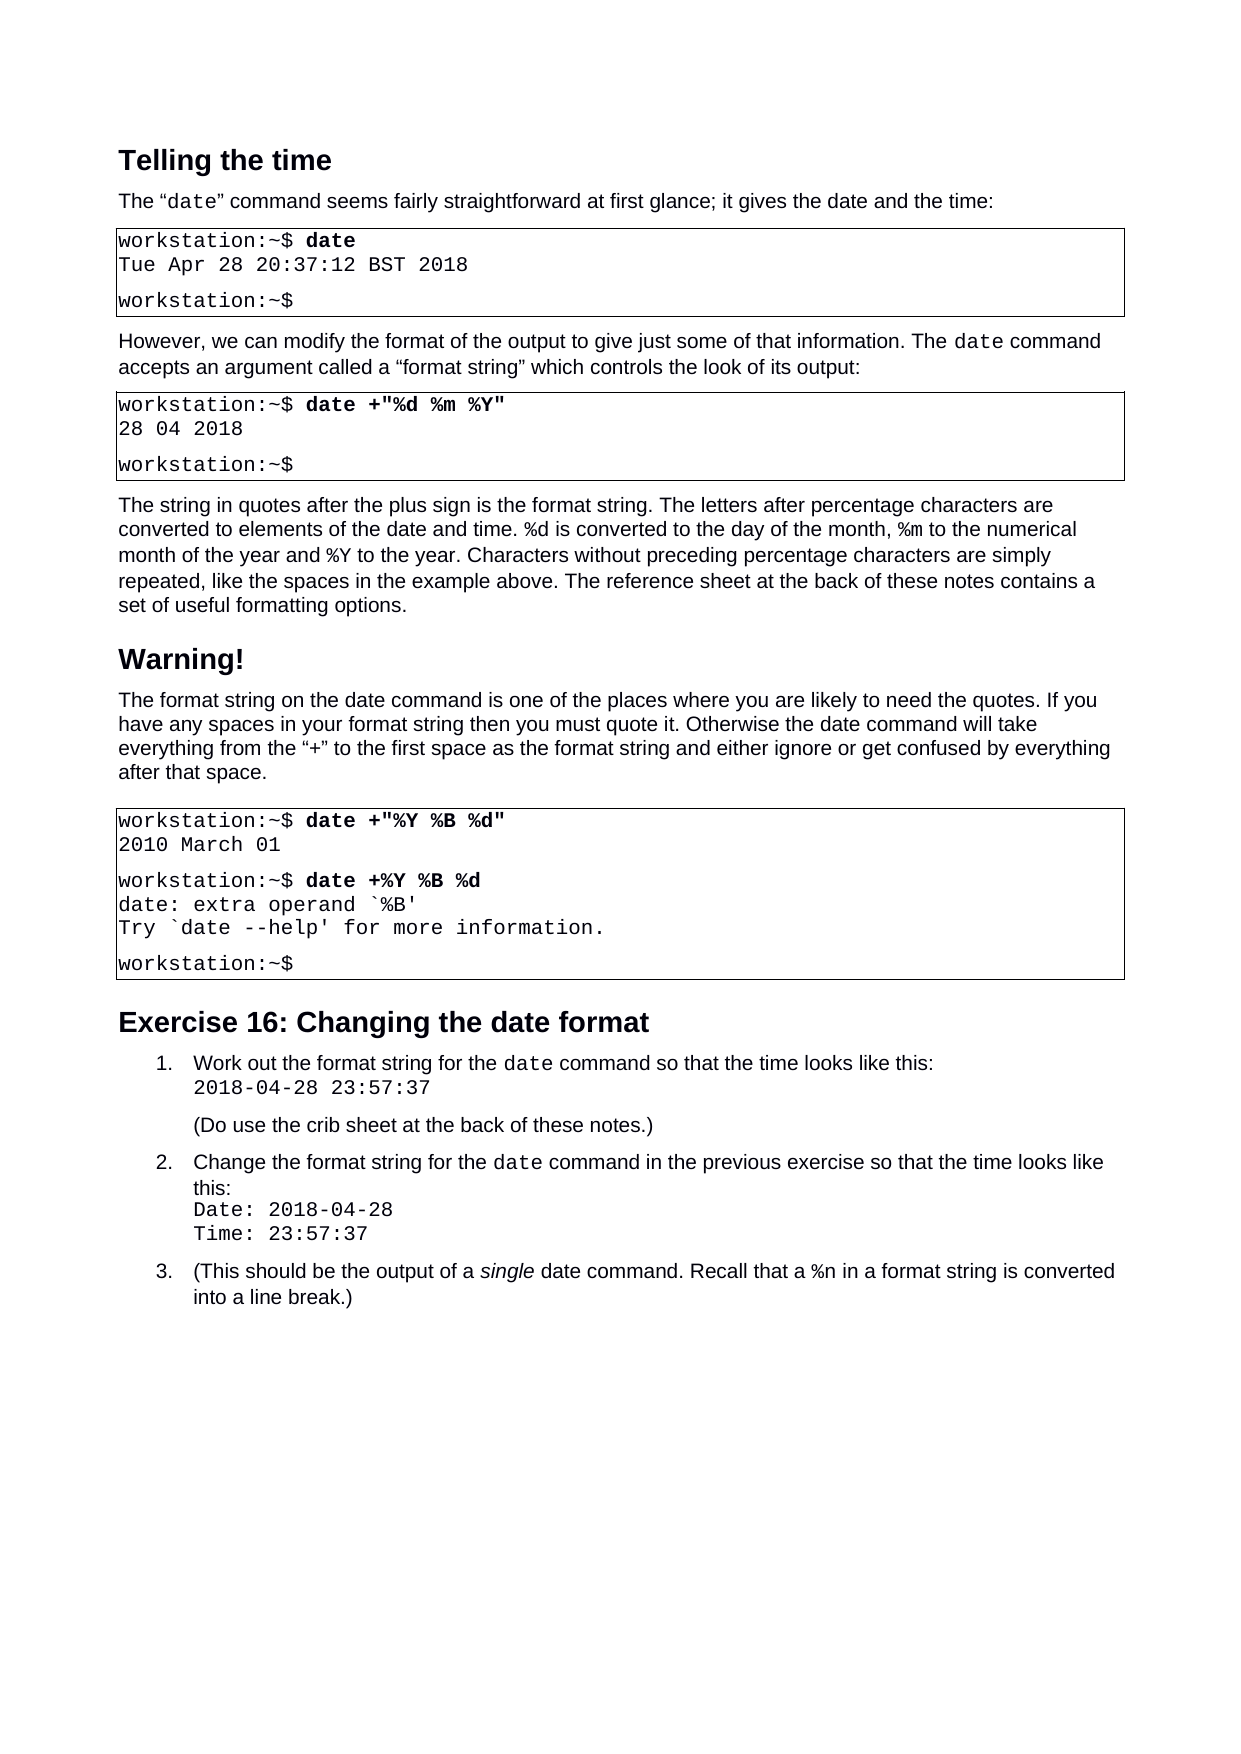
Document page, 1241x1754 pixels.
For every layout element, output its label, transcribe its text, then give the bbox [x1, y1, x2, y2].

list Change the format string for the date command in the previous exercise so that the time looks like this: Date: 2018-04-28 Time: 23:57:37 [156, 1149, 1122, 1247]
text workstation:~$ date +"%Y %B %d" 2010 March 01 [117, 809, 1124, 857]
subtitle Telling the time [118, 143, 1122, 177]
text (Do use the crib sheet at the back of these notes.) [193, 1113, 1122, 1137]
text workstation:~$ [117, 451, 1124, 480]
list Work out the format string for the date command so that the time looks like this: 2018-04-28 23:57:37 [156, 1051, 1122, 1101]
list (This should be the output of a single date command. Recall that a %n in a format string is converted into a line break.) [156, 1259, 1122, 1309]
text The string in quotes after the plus sign is the format string. The letters after percentage characters are converted to elements of the date and time. %d is converted to the day of the month, %m to the numerical month of the year and %Y to the year. Characters without preceding percentage characters are simply repeated, like the spaces in the example above. The reference sheet at the back of these notes contains a set of useful formatting options. [118, 493, 1122, 617]
subtitle Exercise 16: Changing the date format [118, 1005, 1122, 1039]
text The format string on the date command is one of the places where you are likely to need the quotes. If you have any spaces in your format string then you must quote it. Otherwise the date command will take everything from the “+” to the first space as the format string and either ignore or get confused by everything after that space. [118, 688, 1122, 783]
text workstation:~$ date Tue Apr 28 20:37:12 BST 2018 [117, 229, 1124, 277]
text workstation:~$ [117, 287, 1124, 316]
text workstation:~$ date +%Y %B %d date: extra operand `%B' Try `date --help' for more information. [117, 867, 1124, 941]
text workstation:~$ date +"%d %m %Y" 28 04 2018 [117, 393, 1124, 441]
text However, we can modify the format of the output to give just some of that information. The date command accepts an argument called a “format string” which controls the look of its output: [118, 329, 1122, 379]
subtitle Warning! [118, 642, 1122, 675]
text workstation:~$ [117, 951, 1124, 979]
text The “date” command seems fairly straightforward at first glance; it gives the date and the time: [118, 189, 1122, 215]
